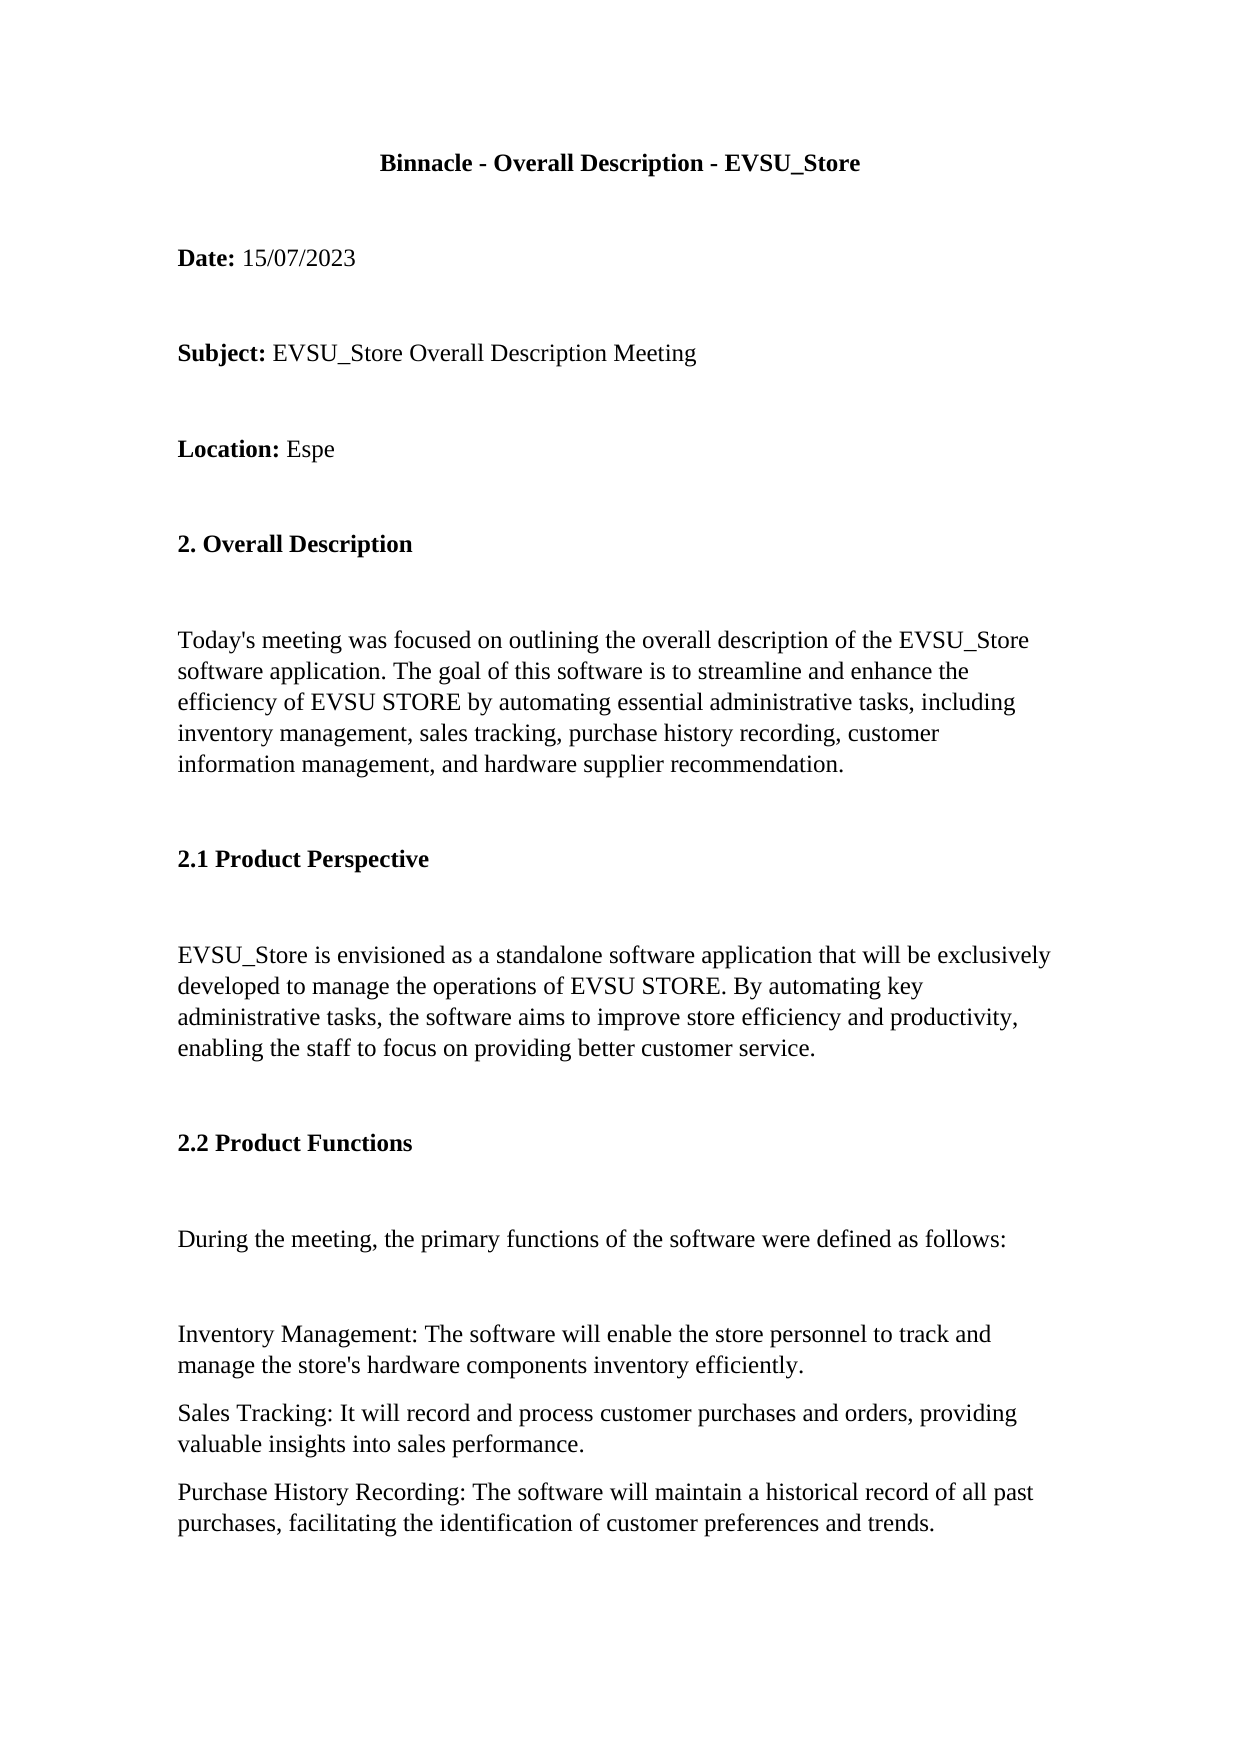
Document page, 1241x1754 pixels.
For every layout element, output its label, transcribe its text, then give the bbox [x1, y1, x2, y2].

text Sales Tracking: It will record and process customer purchases and orders, providing valuable insights into sales performance. [177, 1398, 1063, 1458]
text EVSU_Store is envisioned as a standalone software application that will be exclusively developed to manage the operations of EVSU STORE. By automating key administrative tasks, the software aims to improve store efficiency and productivity, enabling the staff to focus on providing better customer service. [177, 940, 1063, 1062]
text Inventory Management: The software will enable the store personnel to track and manage the store's hardware components inventory efficiently. [177, 1319, 1063, 1379]
text 2. Overall Description [177, 529, 1063, 558]
text Date: 15/07/2023 [177, 243, 1063, 272]
text 2.1 Product Perspective [177, 844, 1063, 873]
text Subject: EVSU_Store Overall Description Meeting [177, 338, 1063, 367]
text Location: Espe [177, 434, 1063, 463]
text 2.2 Product Functions [177, 1128, 1063, 1157]
text Binnacle - Overall Description - EVSU_Store [177, 148, 1063, 176]
text During the meeting, the primary functions of the software were defined as follows: [177, 1224, 1063, 1252]
text Today's meeting was focused on outlining the overall description of the EVSU_Store software application. The goal of this software is to streamline and enhance the efficiency of EVSU STORE by automating essential administrative tasks, including inventory management, sales tracking, purchase history recording, customer information management, and hardware supplier recommendation. [177, 625, 1063, 778]
text Purchase History Recording: The software will maintain a historical record of all past purchases, facilitating the identification of customer preferences and trends. [177, 1477, 1063, 1536]
